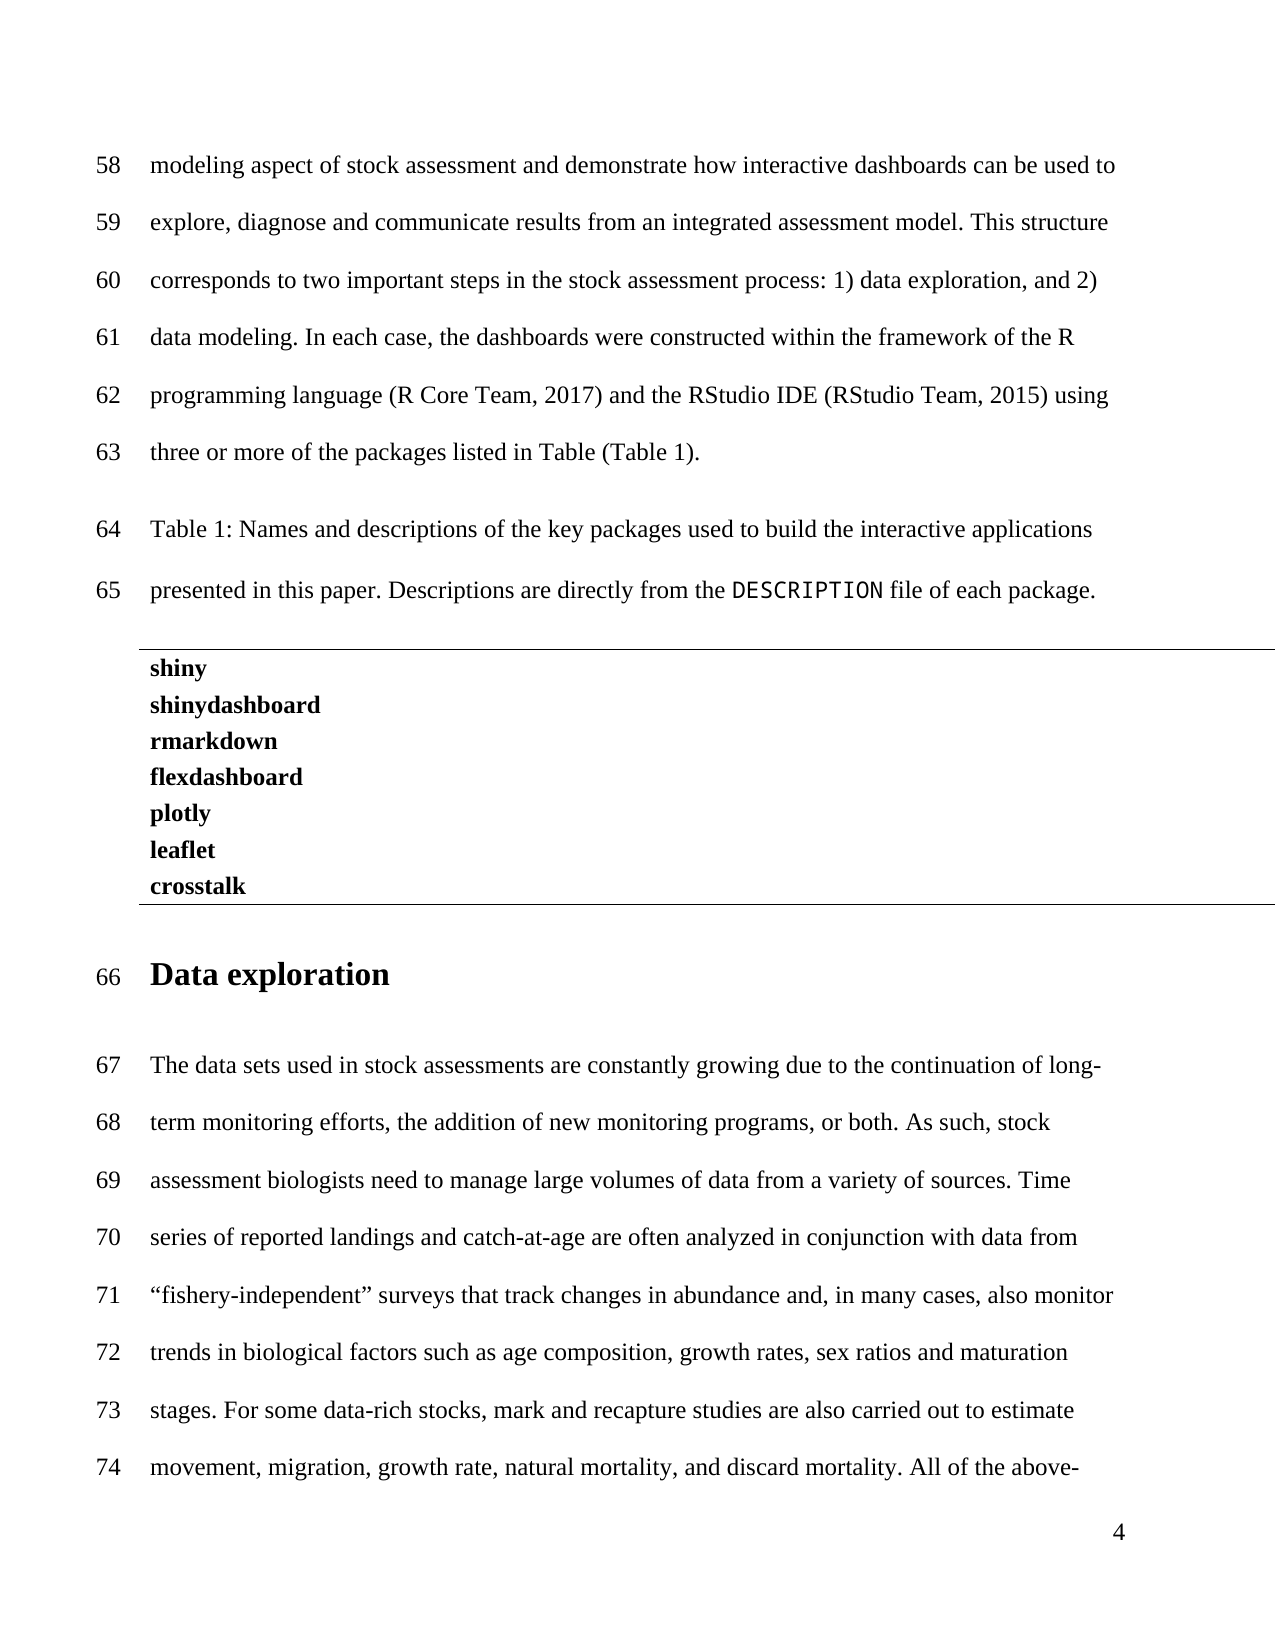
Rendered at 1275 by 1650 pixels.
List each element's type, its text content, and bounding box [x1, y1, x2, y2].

text Table 1: Names and descriptions of the key packages used to build the interactive applications presented in this paper. Descriptions are directly from the DESCRIPTION file of each package. [150, 514, 1125, 605]
table_cell leaflet [139, 831, 1275, 867]
table_cell shinydashboard [139, 686, 1275, 722]
subtitle Data exploration [150, 954, 1125, 993]
table_cell plotly [139, 795, 1275, 831]
table_cell flexdashboard [139, 759, 1275, 795]
table_cell crosstalk [139, 867, 1275, 903]
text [150, 1050, 1125, 1481]
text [150, 150, 1125, 466]
table_header shiny [139, 650, 1275, 686]
table_cell rmarkdown [139, 722, 1275, 758]
